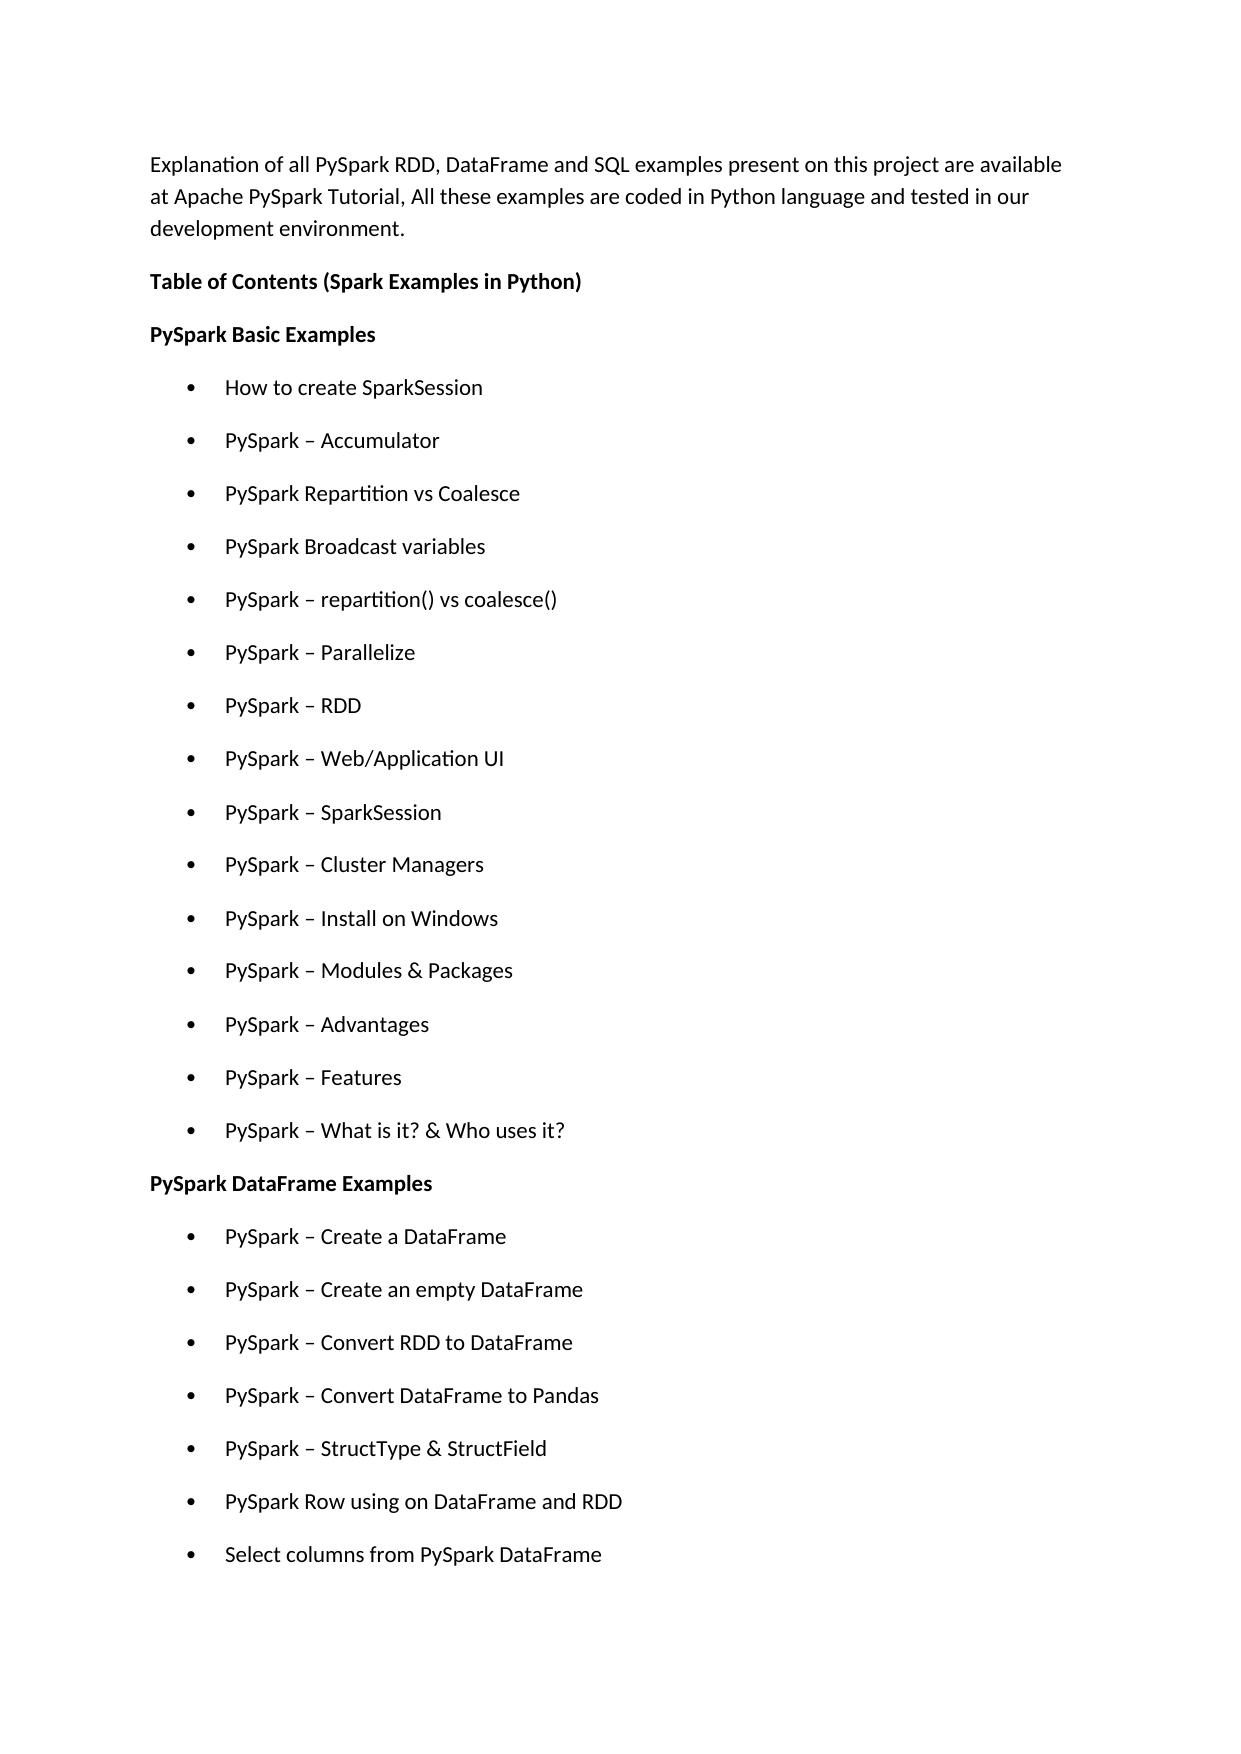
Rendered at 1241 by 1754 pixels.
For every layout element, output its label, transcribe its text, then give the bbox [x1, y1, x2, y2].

list PySpark – Create a DataFrame [187, 1222, 1090, 1250]
list PySpark – Modules & Packages [187, 957, 1090, 985]
list PySpark – What is it? & Who uses it? [187, 1116, 1090, 1144]
list PySpark – Cluster Managers [187, 851, 1090, 879]
list PySpark – SparkSession [187, 798, 1090, 826]
text PySpark DataFrame Examples [150, 1169, 1090, 1197]
list PySpark – Convert RDD to DataFrame [187, 1328, 1090, 1356]
list Select columns from PySpark DataFrame [187, 1540, 1090, 1568]
list How to create SparkSession [187, 373, 1090, 401]
text Explanation of all PySpark RDD, DataFrame and SQL examples present on this project are available at Apache PySpark Tutorial, All these examples are coded in Python language and tested in our development environment. [150, 150, 1090, 242]
list PySpark – Install on Windows [187, 904, 1090, 932]
list PySpark – Features [187, 1063, 1090, 1091]
list PySpark – Accumulator [187, 426, 1090, 454]
list PySpark Repartition vs Coalesce [187, 479, 1090, 507]
list PySpark Broadcast variables [187, 532, 1090, 561]
list PySpark – Parallelize [187, 638, 1090, 667]
list PySpark – Web/Application UI [187, 744, 1090, 773]
list PySpark – repartition() vs coalesce() [187, 586, 1090, 613]
text Table of Contents (Spark Examples in Python) [150, 267, 1090, 295]
list PySpark – RDD [187, 692, 1090, 719]
list PySpark – StructType & StructField [187, 1434, 1090, 1462]
list PySpark – Convert DataFrame to Pandas [187, 1381, 1090, 1409]
text PySpark Basic Examples [150, 320, 1090, 348]
list PySpark Row using on DataFrame and RDD [187, 1487, 1090, 1515]
list PySpark – Advantages [187, 1010, 1090, 1038]
list PySpark – Create an empty DataFrame [187, 1275, 1090, 1303]
